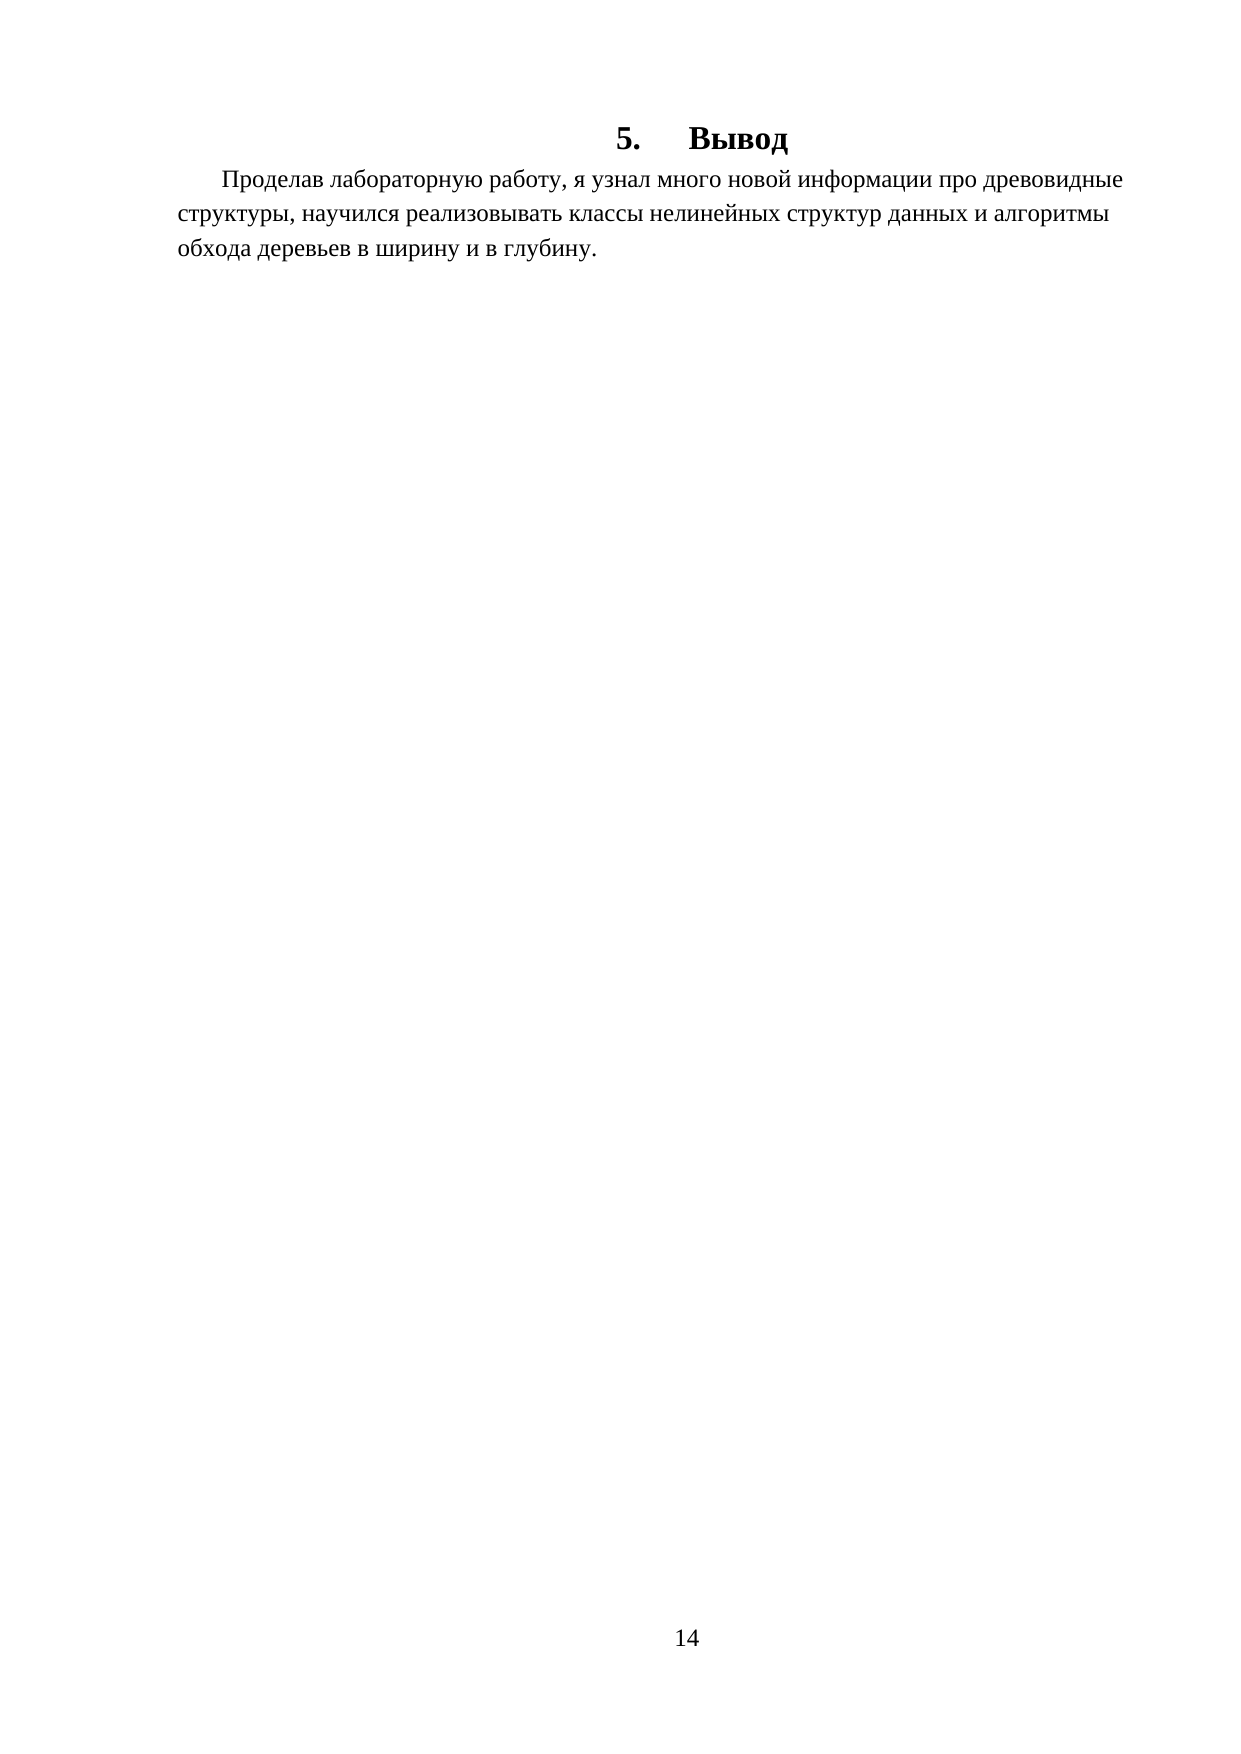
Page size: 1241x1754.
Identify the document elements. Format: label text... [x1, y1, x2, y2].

text Проделав лабораторную работу, я узнал много новой информации про древовидные структуры, научился реализовывать классы нелинейных структур данных и алгоритмы обхода деревьев в ширину и в глубину. [177, 164, 1152, 262]
subtitle Вывод [252, 118, 1152, 156]
